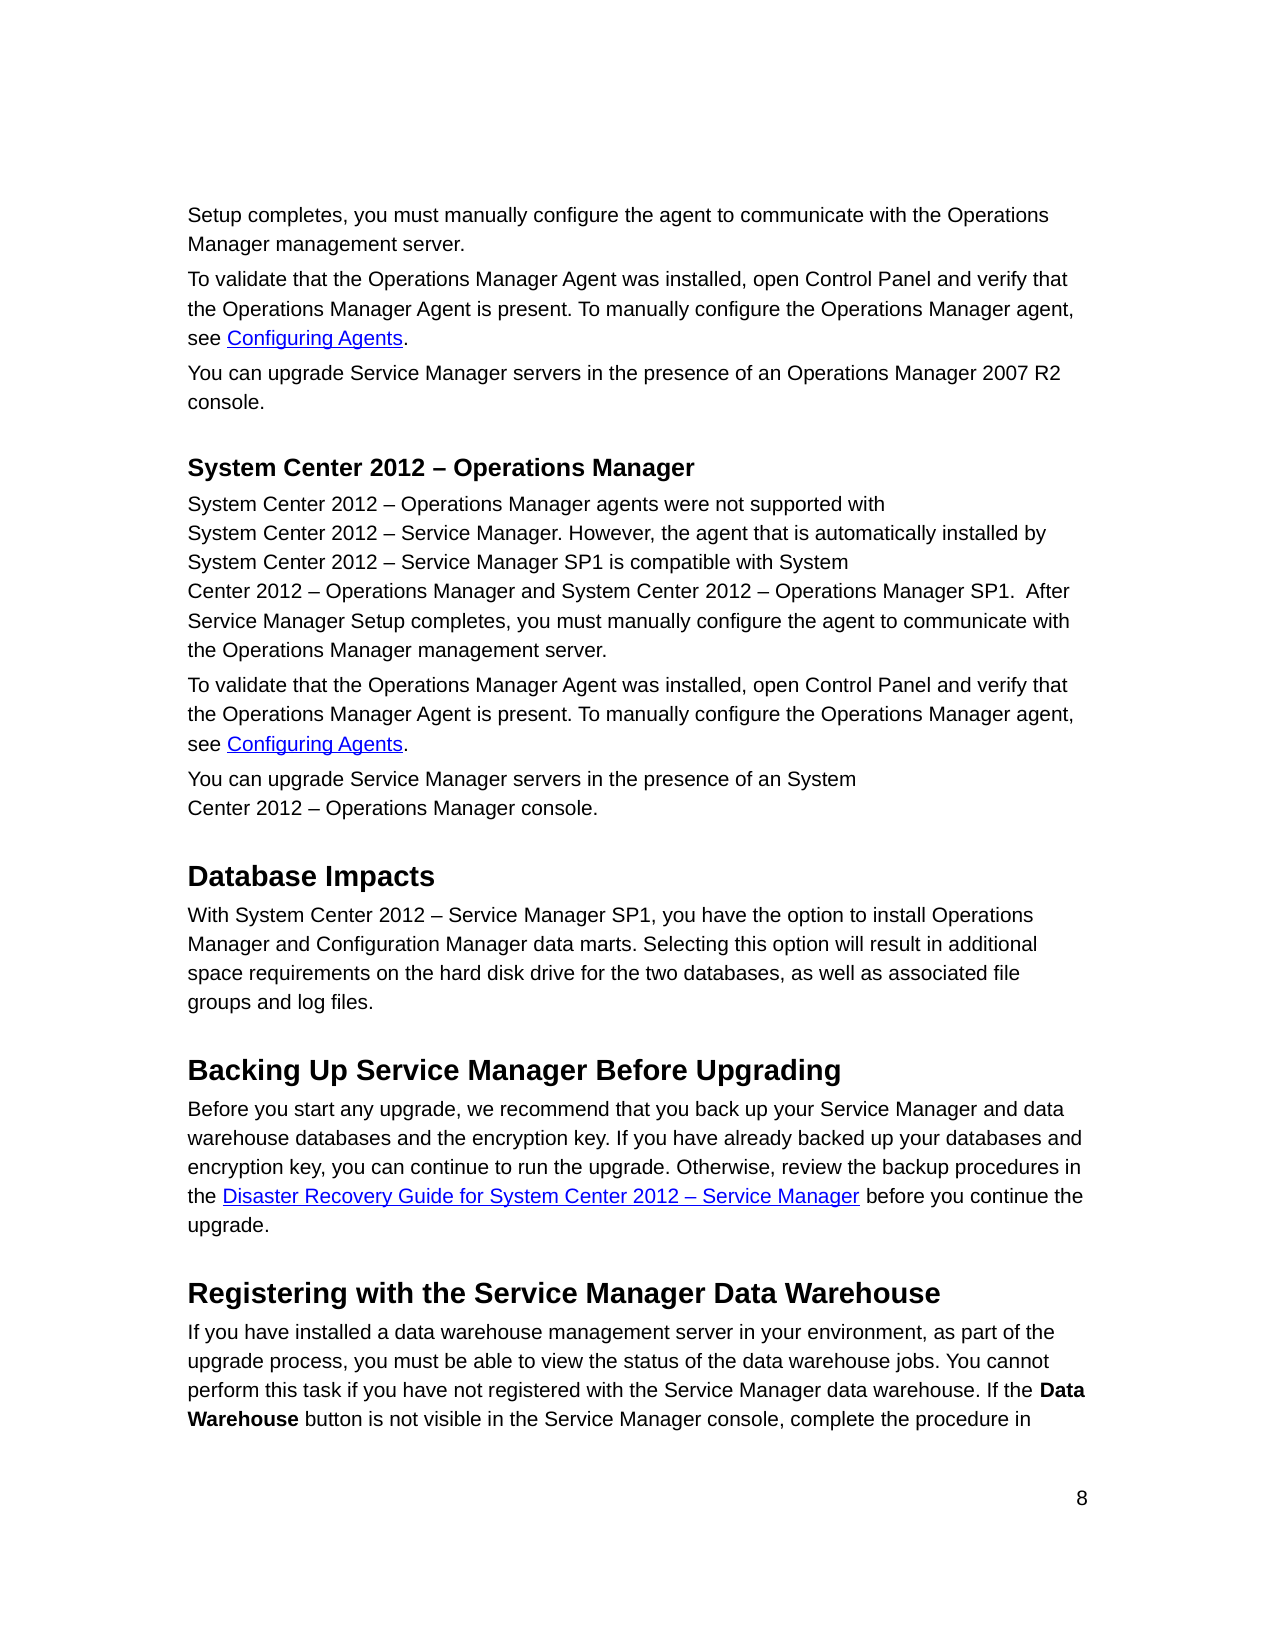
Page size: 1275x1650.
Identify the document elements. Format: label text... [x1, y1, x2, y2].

text You can upgrade Service Manager servers in the presence of an System Center 2012 – Operations Manager console. [187, 763, 1087, 821]
text System Center 2012 – Operations Manager [187, 453, 1087, 482]
text Before you start any upgrade, we recommend that you back up your Service Manager and data warehouse databases and the encryption key. If you have already backed up your databases and encryption key, you can continue to run the upgrade. Otherwise, review the backup procedures in the Disaster Recovery Guide for System Center 2012 – Service Manager before you continue the upgrade. [187, 1093, 1087, 1238]
text With System Center 2012 – Service Manager SP1, you have the option to install Operations Manager and Configuration Manager data marts. Selecting this option will result in additional space requirements on the hard disk drive for the two databases, as well as associated file groups and log files. [187, 899, 1087, 1015]
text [187, 199, 1087, 257]
text Database Impacts [187, 859, 1087, 892]
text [187, 1316, 1087, 1432]
text System Center 2012 – Operations Manager agents were not supported with System Center 2012 – Service Manager. However, the agent that is automatically installed by System Center 2012 – Service Manager SP1 is compatible with System Center 2012 – Operations Manager and System Center 2012 – Operations Manager SP1. After Service Manager Setup completes, you must manually configure the agent to communicate with the Operations Manager management server. [187, 488, 1087, 663]
text Registering with the Service Manager Data Warehouse [187, 1276, 1087, 1309]
text To validate that the Operations Manager Agent was installed, open Control Panel and verify that the Operations Manager Agent is present. To manually configure the Operations Manager agent, see Configuring Agents. [187, 263, 1087, 351]
text To validate that the Operations Manager Agent was installed, open Control Panel and verify that the Operations Manager Agent is present. To manually configure the Operations Manager agent, see Configuring Agents. [187, 669, 1087, 757]
text You can upgrade Service Manager servers in the presence of an Operations Manager 2007 R2 console. [187, 357, 1087, 416]
text Backing Up Service Manager Before Upgrading [187, 1053, 1087, 1086]
